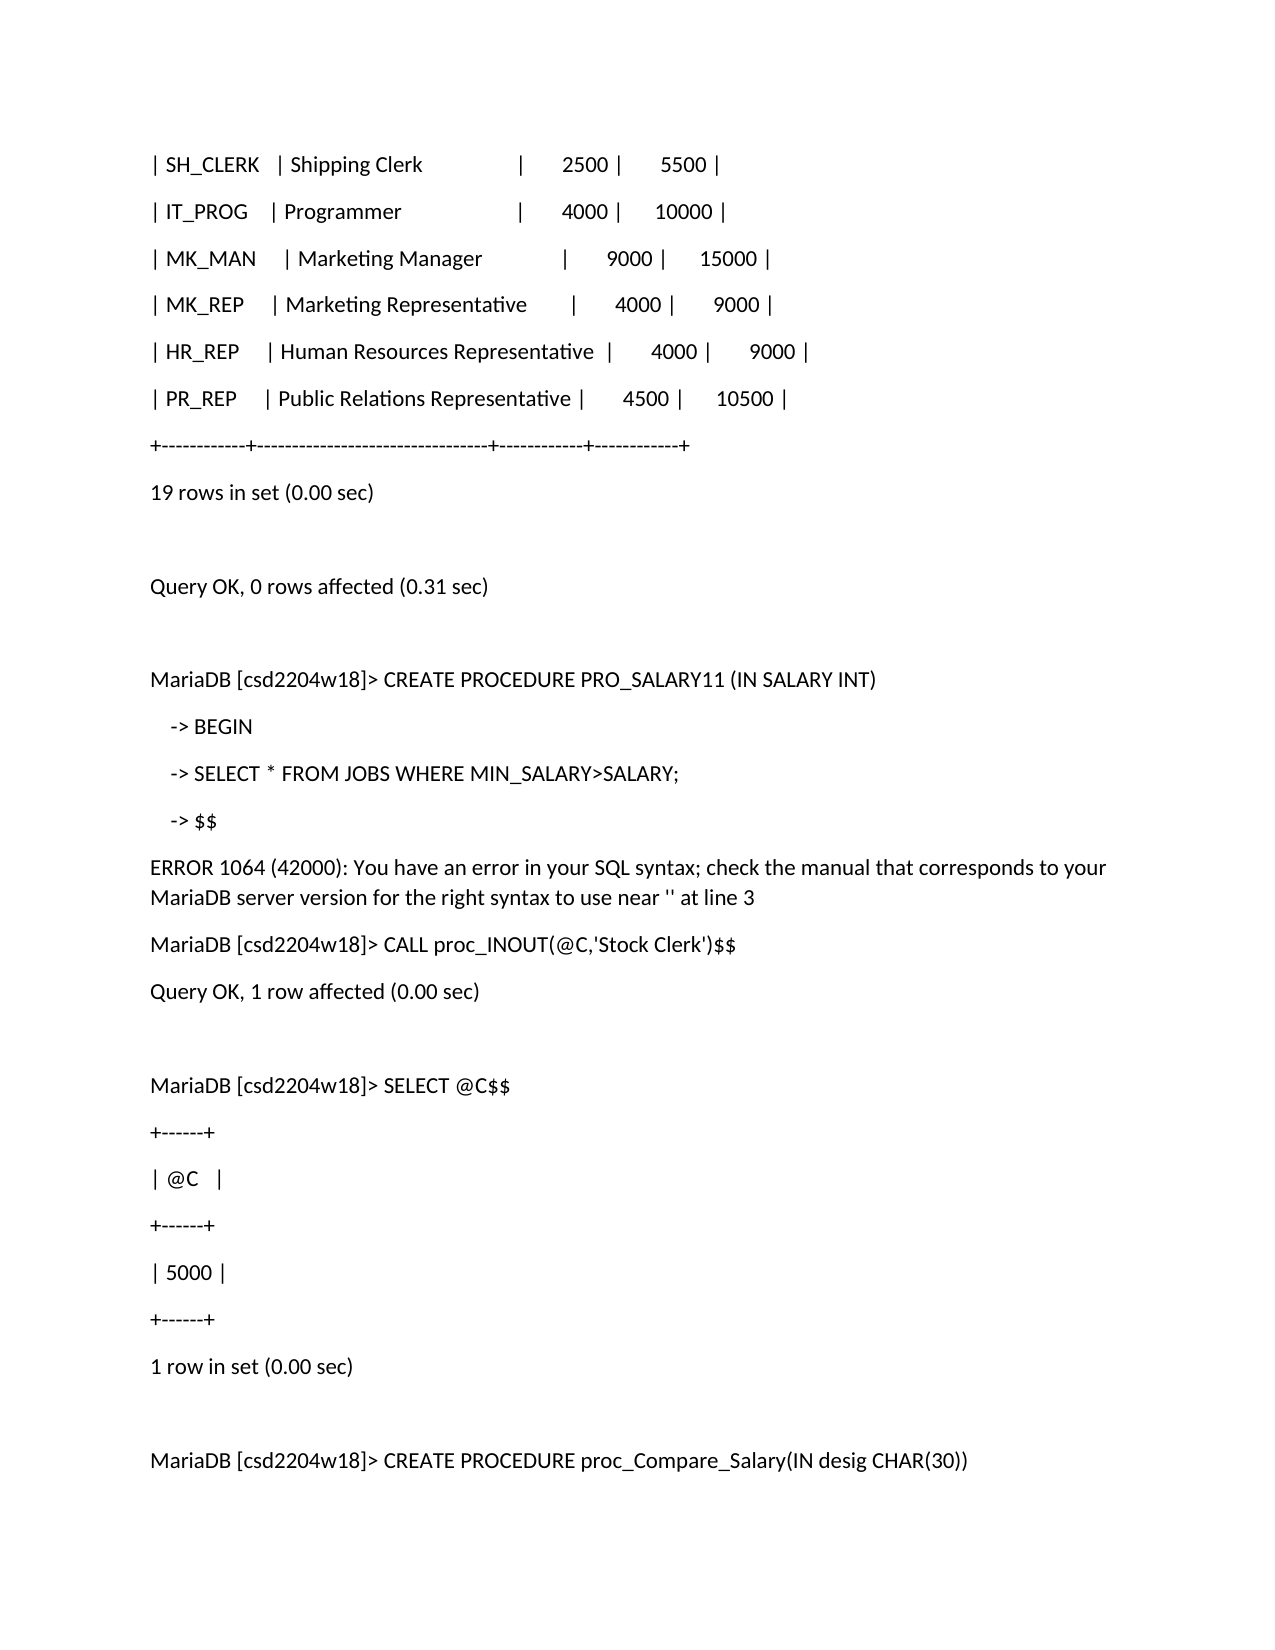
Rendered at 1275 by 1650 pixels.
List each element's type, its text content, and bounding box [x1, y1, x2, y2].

text Query OK, 0 rows affected (0.31 sec) [150, 572, 1125, 600]
text -> SELECT * FROM JOBS WHERE MIN_SALARY>SALARY; [150, 759, 1125, 787]
text 19 rows in set (0.00 sec) [150, 478, 1125, 506]
text Query OK, 1 row affected (0.00 sec) [150, 977, 1125, 1005]
text | MK_REP | Marketing Representative | 4000 | 9000 | [150, 291, 1125, 319]
text +------------+---------------------------------+------------+------------+ [150, 431, 1125, 459]
text MariaDB [csd2204w18]> CREATE PROCEDURE PRO_SALARY11 (IN SALARY INT) [150, 666, 1125, 694]
text | PR_REP | Public Relations Representative | 4500 | 10500 | [150, 384, 1125, 412]
text 1 row in set (0.00 sec) [150, 1352, 1125, 1380]
text +------+ [150, 1211, 1125, 1239]
text | IT_PROG | Programmer | 4000 | 10000 | [150, 197, 1125, 225]
text MariaDB [csd2204w18]> SELECT @C$$ [150, 1071, 1125, 1099]
text +------+ [150, 1305, 1125, 1333]
text MariaDB [csd2204w18]> CREATE PROCEDURE proc_Compare_Salary(IN desig CHAR(30)) [150, 1446, 1125, 1474]
text +------+ [150, 1118, 1125, 1146]
text | MK_MAN | Marketing Manager | 9000 | 15000 | [150, 244, 1125, 272]
text | @C | [150, 1164, 1125, 1193]
text | SH_CLERK | Shipping Clerk | 2500 | 5500 | [150, 150, 1125, 178]
text MariaDB [csd2204w18]> CALL proc_INOUT(@C,'Stock Clerk')$$ [150, 930, 1125, 958]
text ERROR 1064 (42000): You have an error in your SQL syntax; check the manual that corresponds to your MariaDB server version for the right syntax to use near '' at line 3 [150, 853, 1125, 911]
text | 5000 | [150, 1258, 1125, 1286]
text | HR_REP | Human Resources Representative | 4000 | 9000 | [150, 337, 1125, 366]
text -> BEGIN [150, 712, 1125, 741]
text -> $$ [150, 806, 1125, 834]
